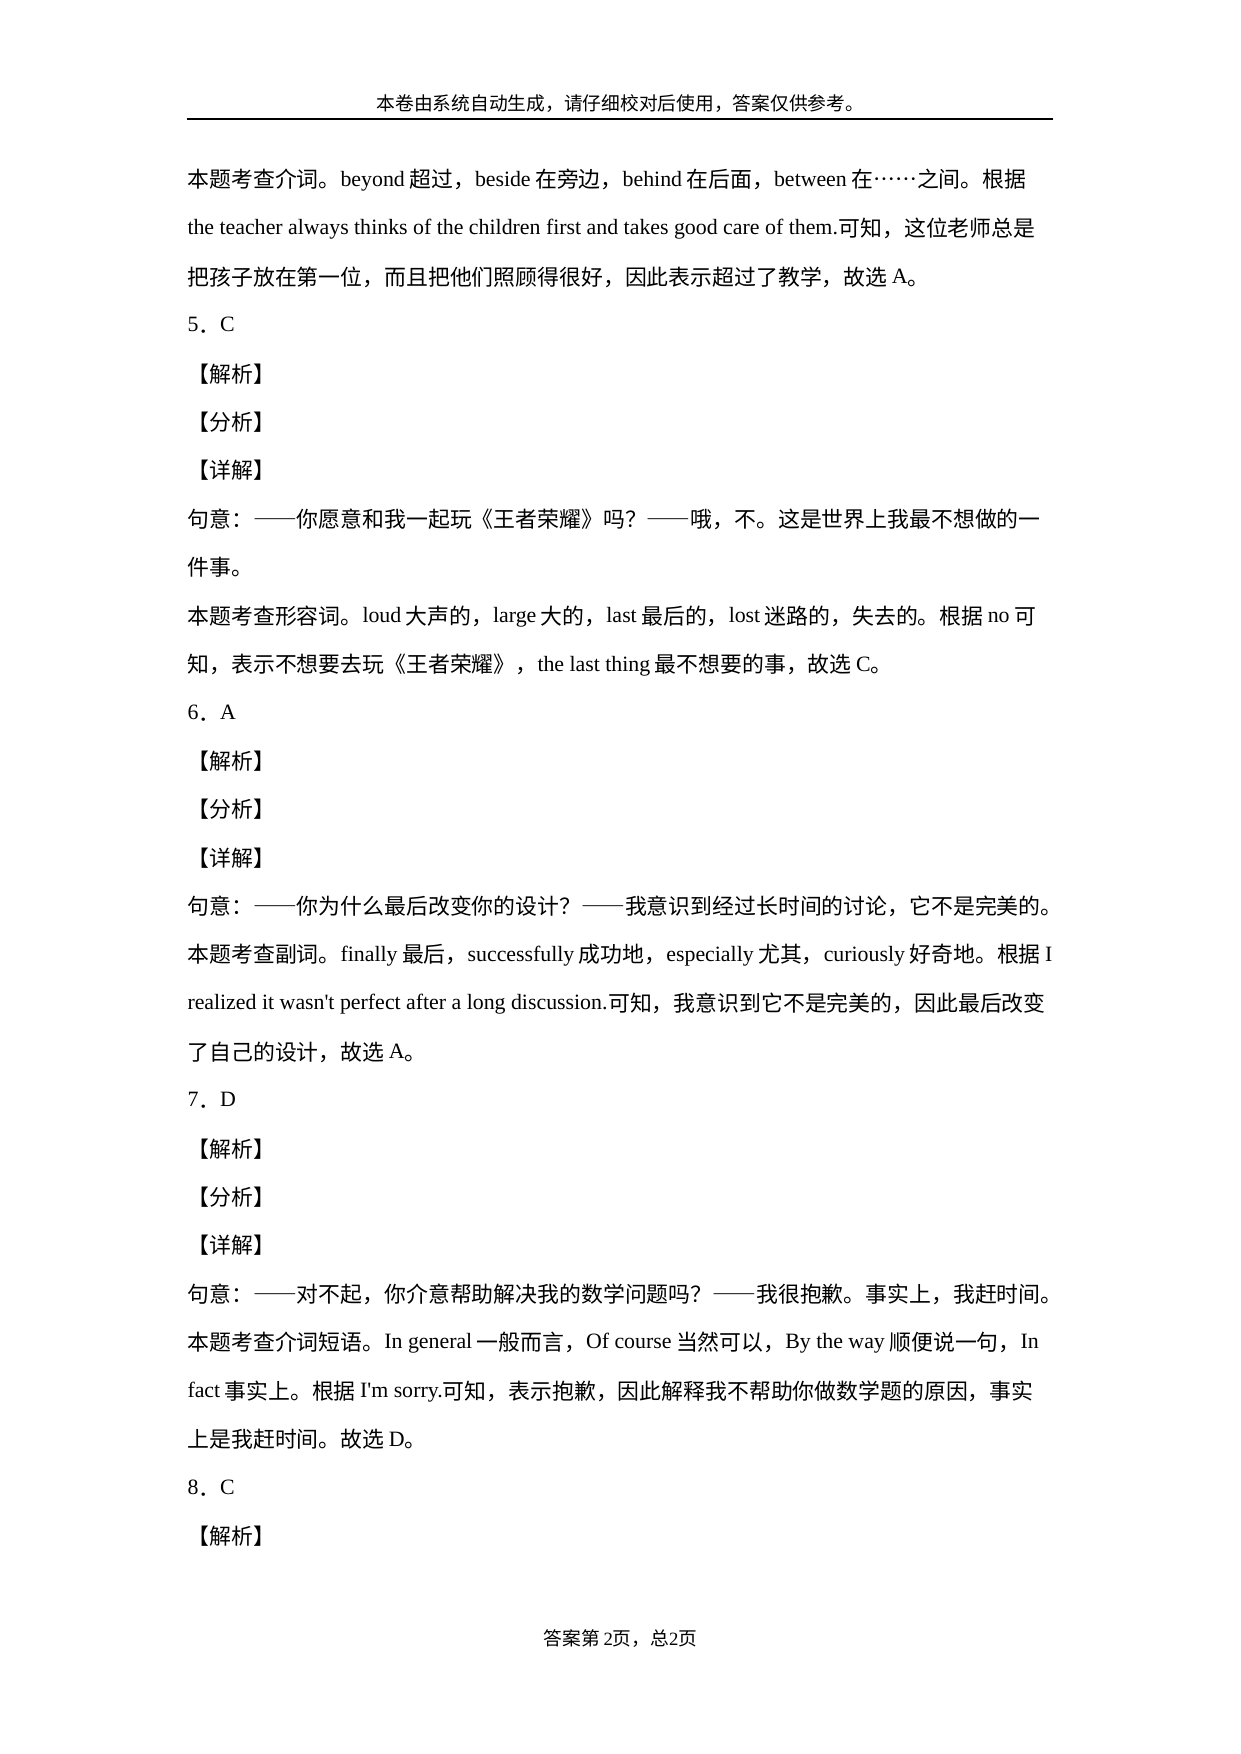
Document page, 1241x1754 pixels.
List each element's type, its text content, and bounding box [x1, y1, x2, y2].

text 本题考查介词短语。In general一般而言，Of course当然可以，By the way顺便说一句，In fact事实上。根据I'm sorry.可知，表示抱歉，因此解释我不帮助你做数学题的原因，事实上是我赶时间。故选D。 [187, 1324, 1053, 1454]
text 【详解】 [187, 1228, 1053, 1260]
text 6．A [187, 695, 1053, 728]
text 【解析】 [187, 356, 1053, 389]
text 本题考查副词。finally最后，successfully成功地，especially尤其，curiously好奇地。根据I realized it wasn't perfect after a long discussion.可知，我意识到它不是完美的，因此最后改变了自己的设计，故选A。 [187, 937, 1053, 1067]
text 句意：——你愿意和我一起玩《王者荣耀》吗？——哦，不。这是世界上我最不想做的一件事。 [187, 501, 1053, 582]
text 【分析】 [187, 1179, 1053, 1212]
text 【解析】 [187, 744, 1053, 776]
text 【详解】 [187, 453, 1053, 485]
text 8．C [187, 1470, 1053, 1503]
text 【详解】 [187, 840, 1053, 873]
text 5．C [187, 308, 1053, 340]
text 7．D [187, 1083, 1053, 1115]
text 【分析】 [187, 792, 1053, 824]
text 句意：——你为什么最后改变你的设计？——我意识到经过长时间的讨论，它不是完美的。 [187, 889, 1053, 921]
text 【解析】 [187, 1131, 1053, 1164]
text 句意：——对不起，你介意帮助解决我的数学问题吗？——我很抱歉。事实上，我赶时间。 [187, 1276, 1053, 1309]
text 【分析】 [187, 404, 1053, 437]
text 本题考查介词。beyond超过，beside在旁边，behind在后面，between在……之间。根据the teacher always thinks of the children first and takes good care of them.可知，这位老师总是把孩子放在第一位，而且把他们照顾得很好，因此表示超过了教学，故选A。 [187, 162, 1053, 292]
text 【解析】 [187, 1519, 1053, 1551]
text 本题考查形容词。loud大声的，large大的，last最后的，lost迷路的，失去的。根据no可知，表示不想要去玩《王者荣耀》，the last thing最不想要的事，故选C。 [187, 598, 1053, 679]
